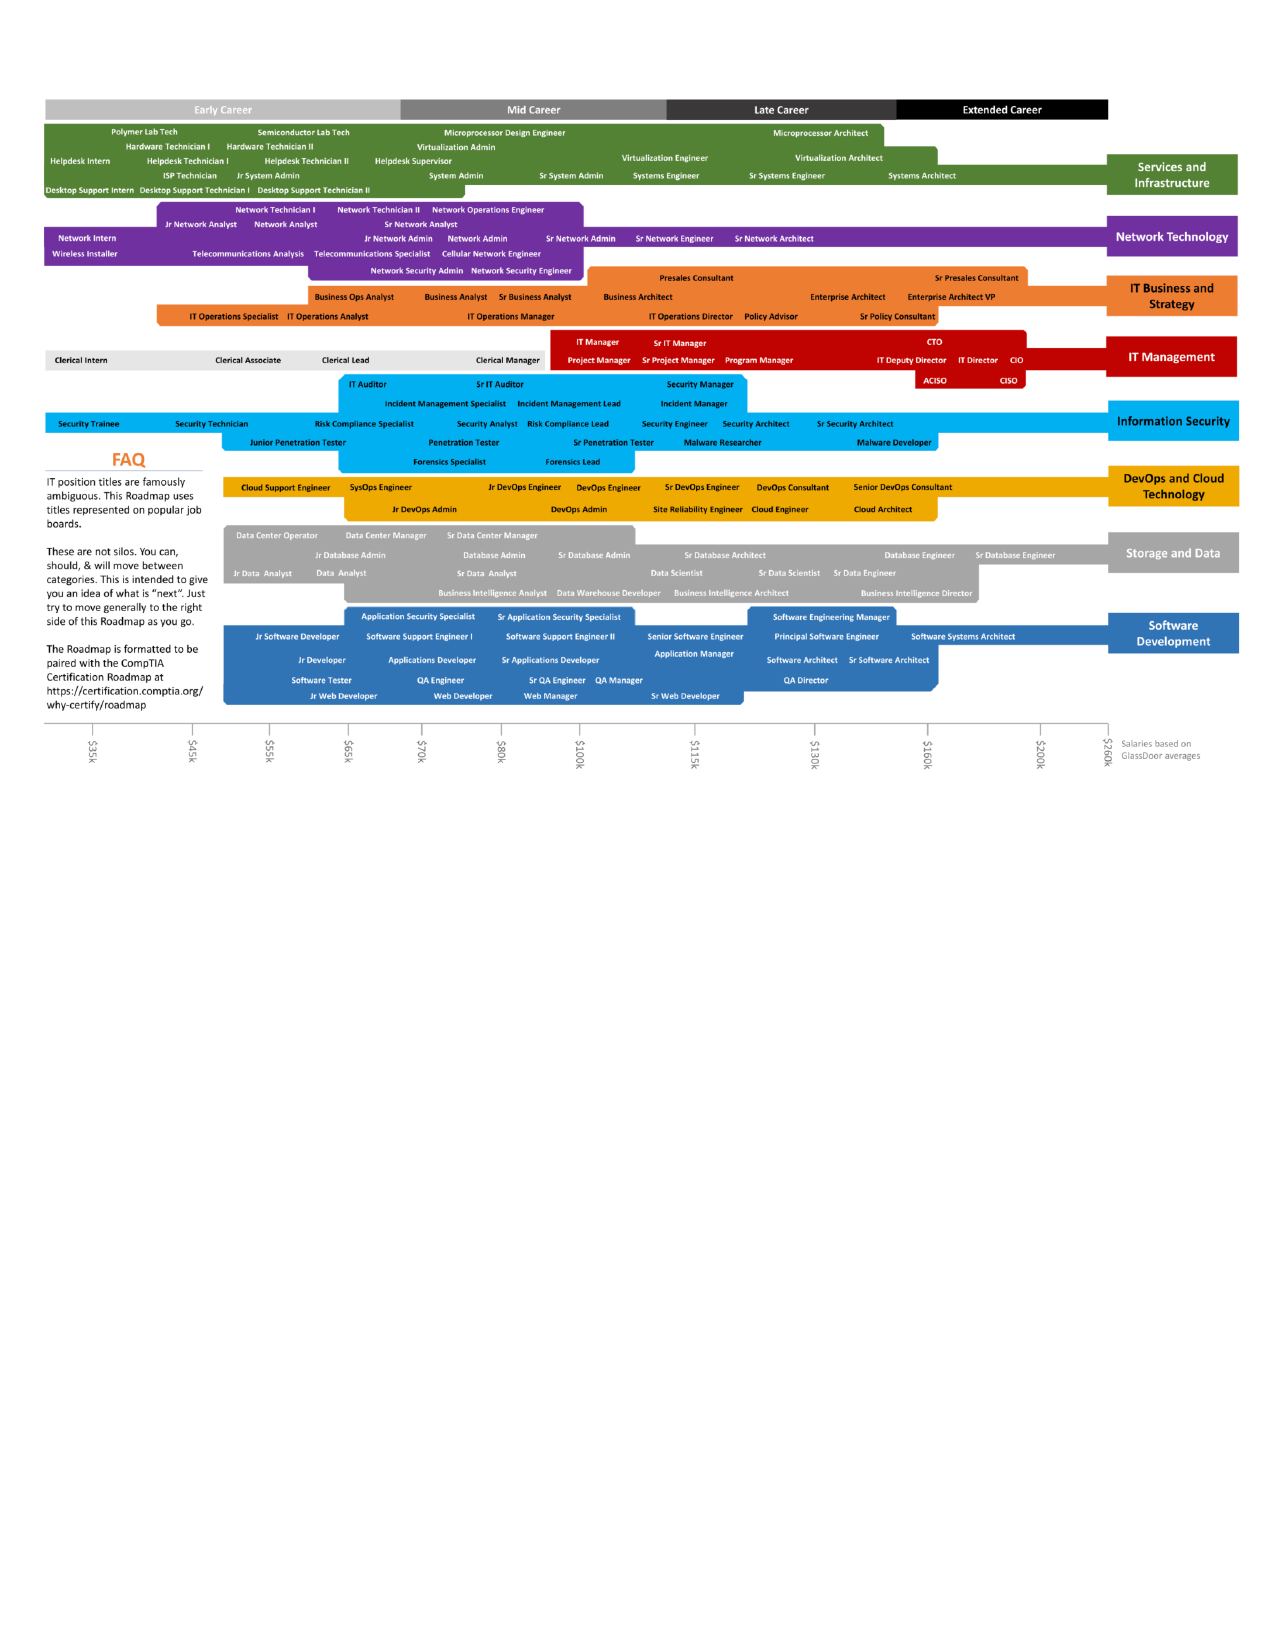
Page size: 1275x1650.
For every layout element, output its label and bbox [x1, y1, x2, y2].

picture [43, 98, 1241, 771]
